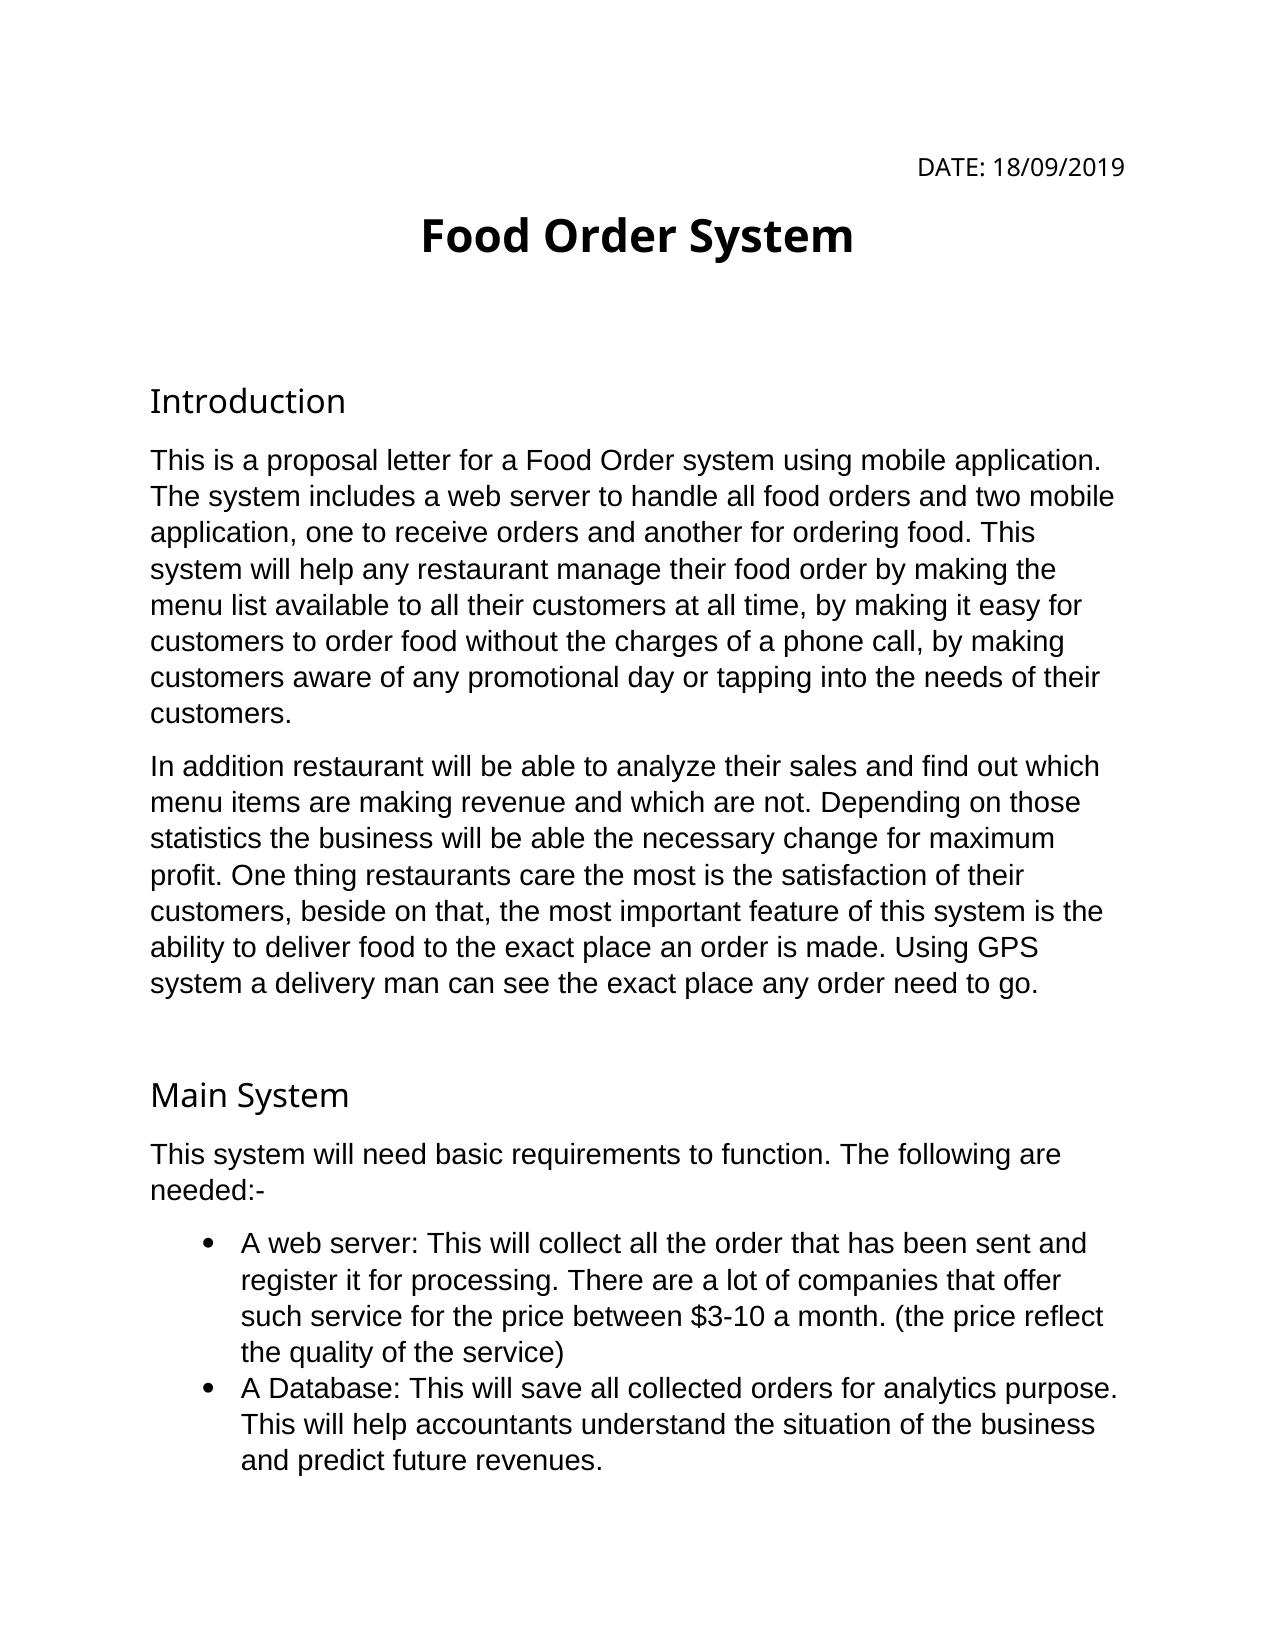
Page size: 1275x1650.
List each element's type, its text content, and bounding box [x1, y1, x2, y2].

text In addition restaurant will be able to analyze their sales and find out which menu items are making revenue and which are not. Depending on those statistics the business will be able the necessary change for maximum profit. One thing restaurants care the most is the satisfaction of their customers, beside on that, the most important feature of this system is the ability to deliver food to the exact place an order is made. Using GPS system a delivery man can see the exact place any order need to go. [150, 749, 1125, 999]
text Introduction [150, 378, 1125, 423]
text Food Order System [150, 203, 1125, 266]
text This system will need basic requirements to function. The following are needed:- [150, 1137, 1125, 1207]
list A web server: This will collect all the order that has been sent and register it for processing. There are a lot of companies that offer such service for the price between $3-10 a month. (the price reflect the quality of the service) [203, 1226, 1125, 1368]
text Main System [150, 1072, 1125, 1117]
text This is a proposal letter for a Food Order system using mobile application. The system includes a web server to handle all food orders and two mobile application, one to receive orders and another for ordering food. This system will help any restaurant manage their food order by making the menu list available to all their customers at all time, by making it easy for customers to order food without the charges of a phone call, by making customers aware of any promotional day or tapping into the needs of their customers. [150, 443, 1125, 730]
text DATE: 18/09/2019 [150, 150, 1125, 184]
list A Database: This will save all collected orders for analytics purpose. This will help accountants understand the situation of the business and predict future revenues. [203, 1371, 1125, 1477]
